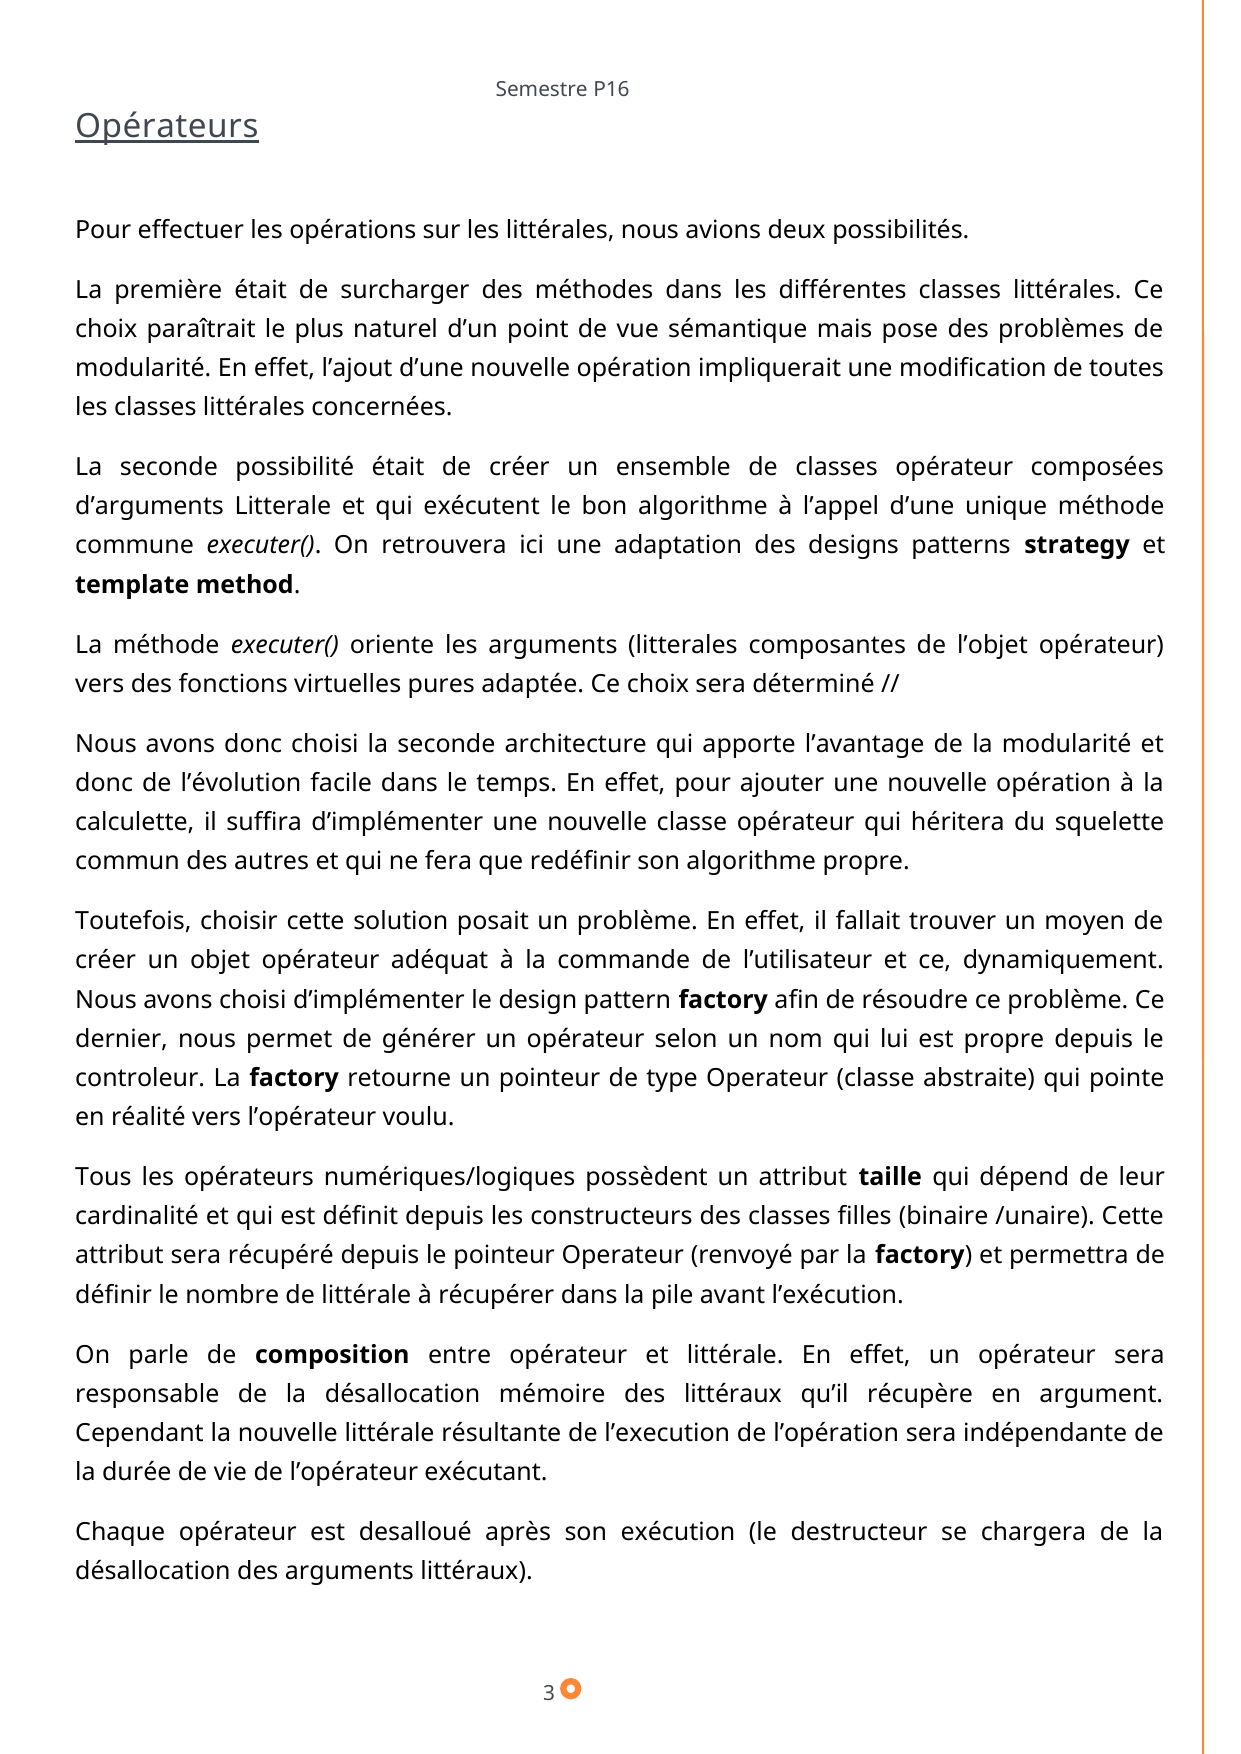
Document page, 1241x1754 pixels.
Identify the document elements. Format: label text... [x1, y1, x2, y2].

text La première était de surcharger des méthodes dans les différentes classes littérales. Ce choix paraîtrait le plus naturel d’un point de vue sémantique mais pose des problèmes de modularité. En effet, l’ajout d’une nouvelle opération impliquerait une modification de toutes les classes littérales concernées. [75, 271, 1165, 423]
subtitle Opérateurs [75, 102, 1165, 148]
text Chaque opérateur est desalloué après son exécution (le destructeur se chargera de la désallocation des arguments littéraux). [75, 1514, 1165, 1587]
text La seconde possibilité était de créer un ensemble de classes opérateur composées d’arguments Litterale et qui exécutent le bon algorithme à l’appel d’une unique méthode commune executer(). On retrouvera ici une adaptation des designs patterns strategy et template method. [75, 449, 1165, 600]
text Nous avons donc choisi la seconde architecture qui apporte l’avantage de la modularité et donc de l’évolution facile dans le temps. En effet, pour ajouter une nouvelle opération à la calculette, il suffira d’implémenter une nouvelle classe opérateur qui héritera du squelette commun des autres et qui ne fera que redéfinir son algorithme propre. [75, 725, 1165, 877]
text On parle de composition entre opérateur et littérale. En effet, un opérateur sera responsable de la désallocation mémoire des littéraux qu’il récupère en argument. Cependant la nouvelle littérale résultante de l’execution de l’opération sera indépendante de la durée de vie de l’opérateur exécutant. [75, 1336, 1165, 1488]
text Pour effectuer les opérations sur les littérales, nous avions deux possibilités. [75, 211, 1165, 245]
text Tous les opérateurs numériques/logiques possèdent un attribut taille qui dépend de leur cardinalité et qui est définit depuis les constructeurs des classes filles (binaire /unaire). Cette attribut sera récupéré depuis le pointeur Operateur (renvoyé par la factory) et permettra de définir le nombre de littérale à récupérer dans la pile avant l’exécution. [75, 1159, 1165, 1310]
text La méthode executer() oriente les arguments (litterales composantes de l’objet opérateur) vers des fonctions virtuelles pures adaptée. Ce choix sera déterminé // [75, 626, 1165, 699]
text Toutefois, choisir cette solution posait un problème. En effet, il fallait trouver un moyen de créer un objet opérateur adéquat à la commande de l’utilisateur et ce, dynamiquement. Nous avons choisi d’implémenter le design pattern factory afin de résoudre ce problème. Ce dernier, nous permet de générer un opérateur selon un nom qui lui est propre depuis le controleur. La factory retourne un pointeur de type Operateur (classe abstraite) qui pointe en réalité vers l’opérateur voulu. [75, 903, 1165, 1133]
